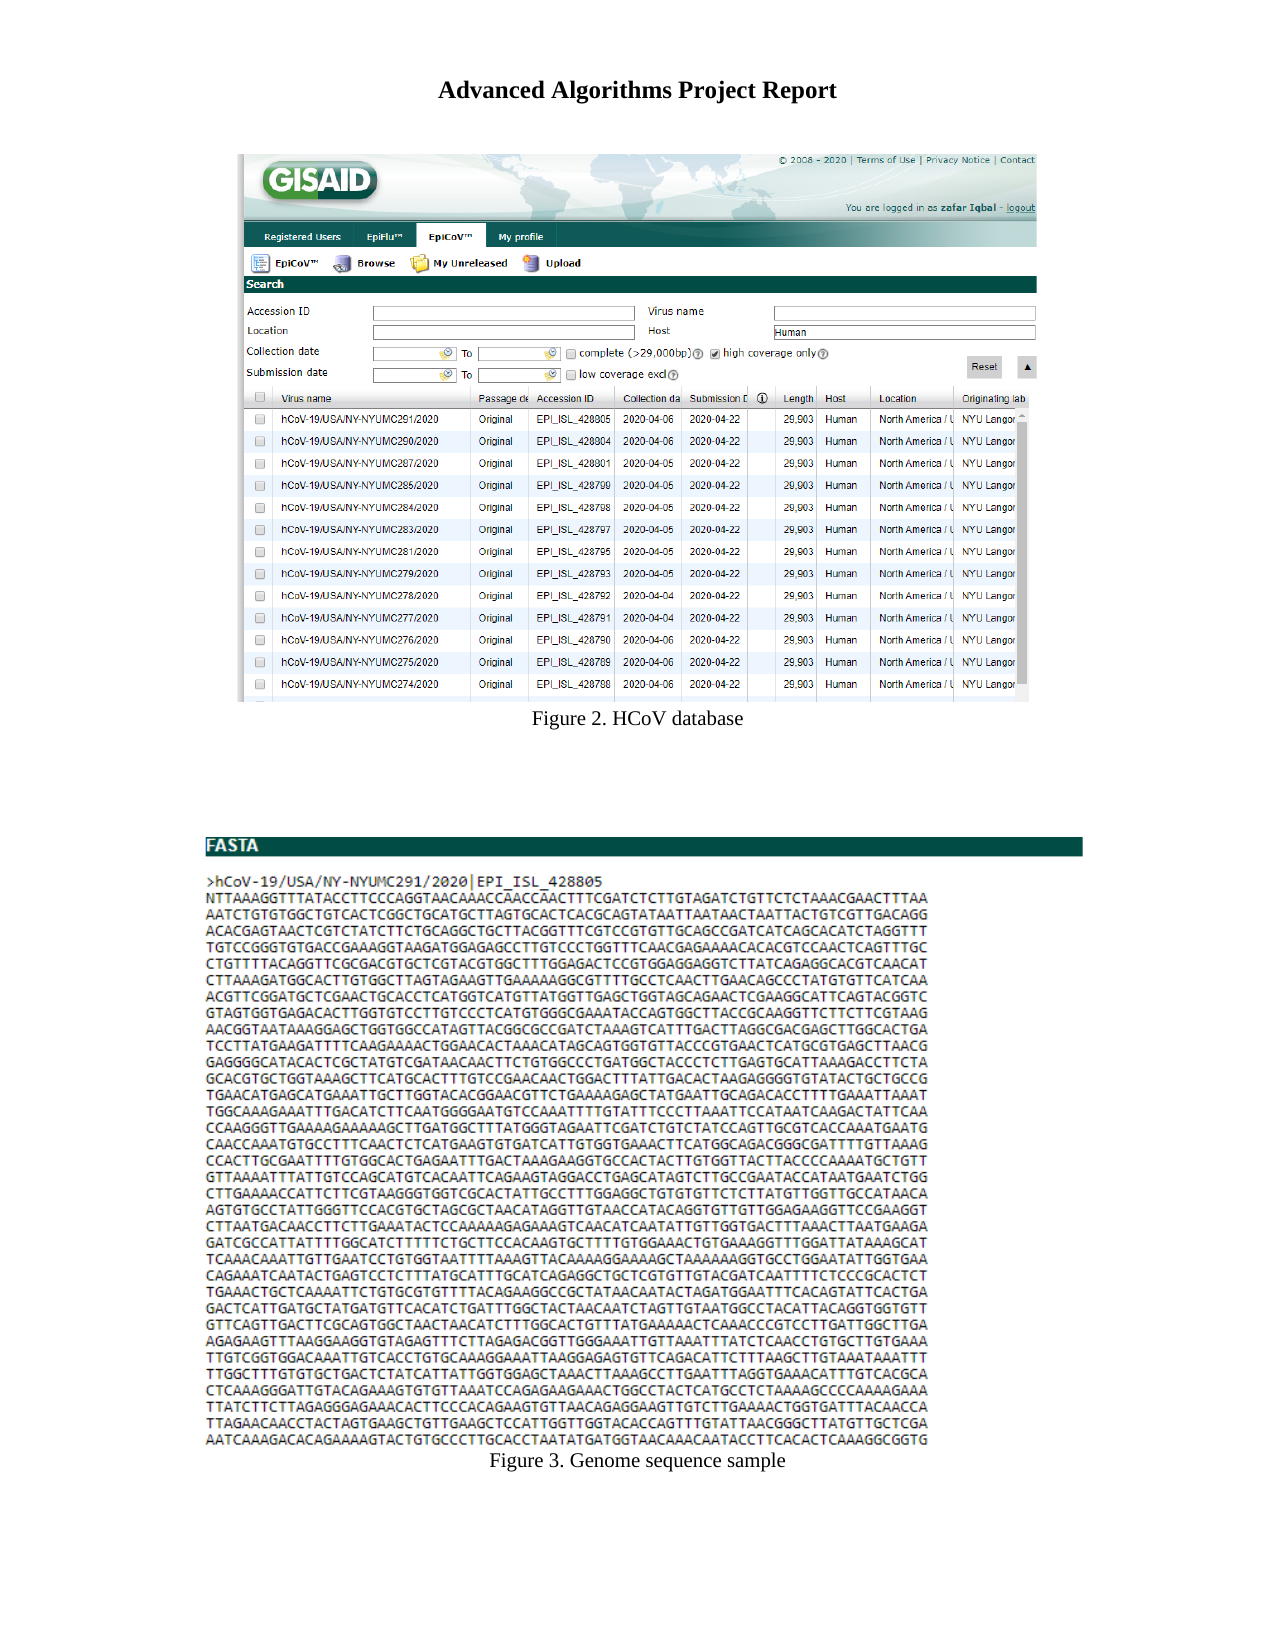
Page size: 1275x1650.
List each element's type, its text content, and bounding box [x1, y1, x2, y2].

text Figure 3. Genome sequence sample [150, 1447, 1125, 1472]
picture [192, 837, 1083, 1448]
picture [237, 154, 1037, 702]
text Figure 2. HCoV database [150, 706, 1125, 730]
